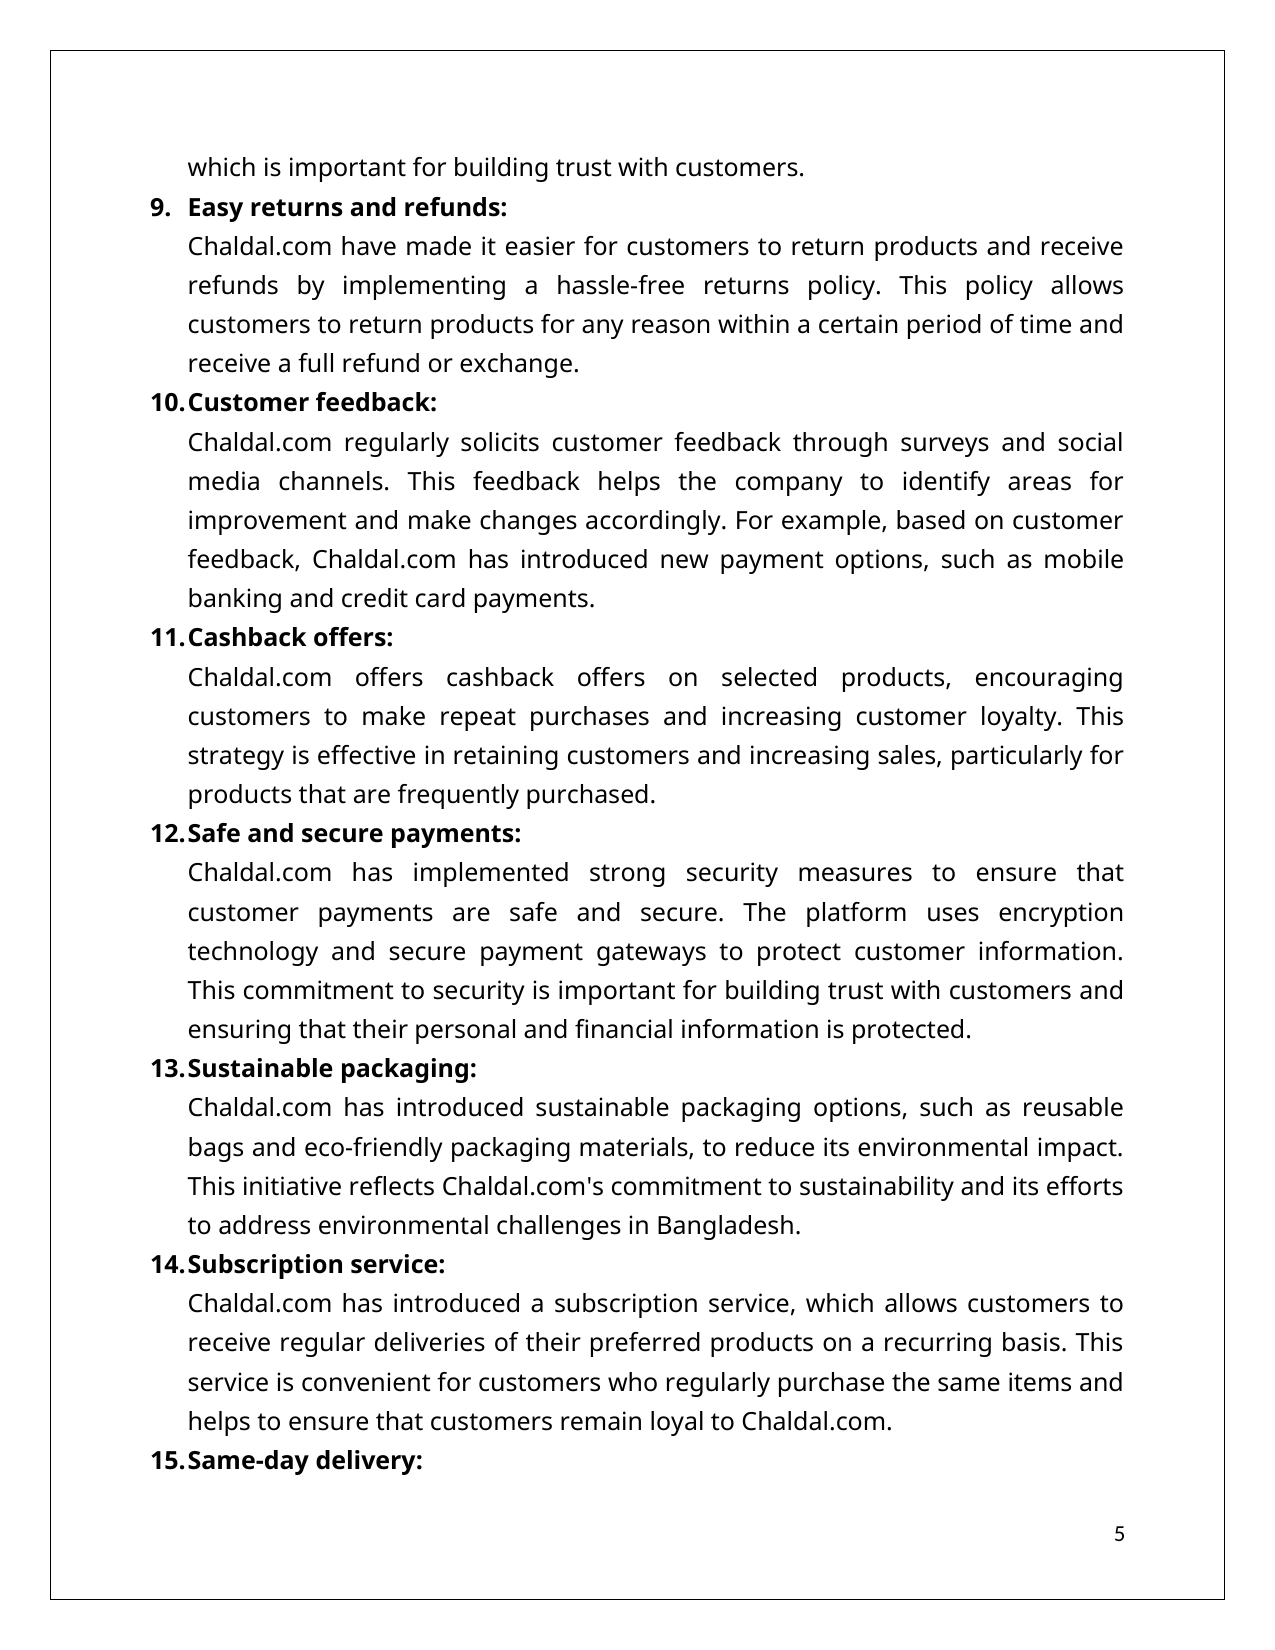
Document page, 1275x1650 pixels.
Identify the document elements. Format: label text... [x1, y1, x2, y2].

list Easy returns and refunds: [150, 189, 1125, 223]
list Sustainable packaging: [150, 1051, 1125, 1085]
list Subscription service: [150, 1247, 1125, 1281]
list Same-day delivery: [150, 1442, 1125, 1477]
list Chaldal.com has introduced a subscription service, which allows customers to receive regular deliveries of their preferred products on a recurring basis. This service is convenient for customers who regularly purchase the same items and helps to ensure that customers remain loyal to Chaldal.com. [187, 1286, 1125, 1437]
list Chaldal.com have made it easier for customers to return products and receive refunds by implementing a hassle-free returns policy. This policy allows customers to return products for any reason within a certain period of time and receive a full refund or exchange. [187, 228, 1125, 380]
list Chaldal.com regularly solicits customer feedback through surveys and social media channels. This feedback helps the company to identify areas for improvement and make changes accordingly. For example, based on customer feedback, Chaldal.com has introduced new payment options, such as mobile banking and credit card payments. [187, 424, 1125, 615]
list Safe and secure payments: [150, 816, 1125, 850]
list Chaldal.com has implemented strong security measures to ensure that customer payments are safe and secure. The platform uses encryption technology and secure payment gateways to protect customer information. This commitment to security is important for building trust with customers and ensuring that their personal and financial information is protected. [187, 855, 1125, 1046]
list Cashback offers: [150, 620, 1125, 654]
list Customer feedback: [150, 385, 1125, 419]
list Chaldal.com offers cashback offers on selected products, encouraging customers to make repeat purchases and increasing customer loyalty. This strategy is effective in retaining customers and increasing sales, particularly for products that are frequently purchased. [187, 659, 1125, 811]
list Chaldal.com has introduced sustainable packaging options, such as reusable bags and eco-friendly packaging materials, to reduce its environmental impact. This initiative reflects Chaldal.com's commitment to sustainability and its efforts to address environmental challenges in Bangladesh. [187, 1090, 1125, 1242]
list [187, 150, 1125, 184]
